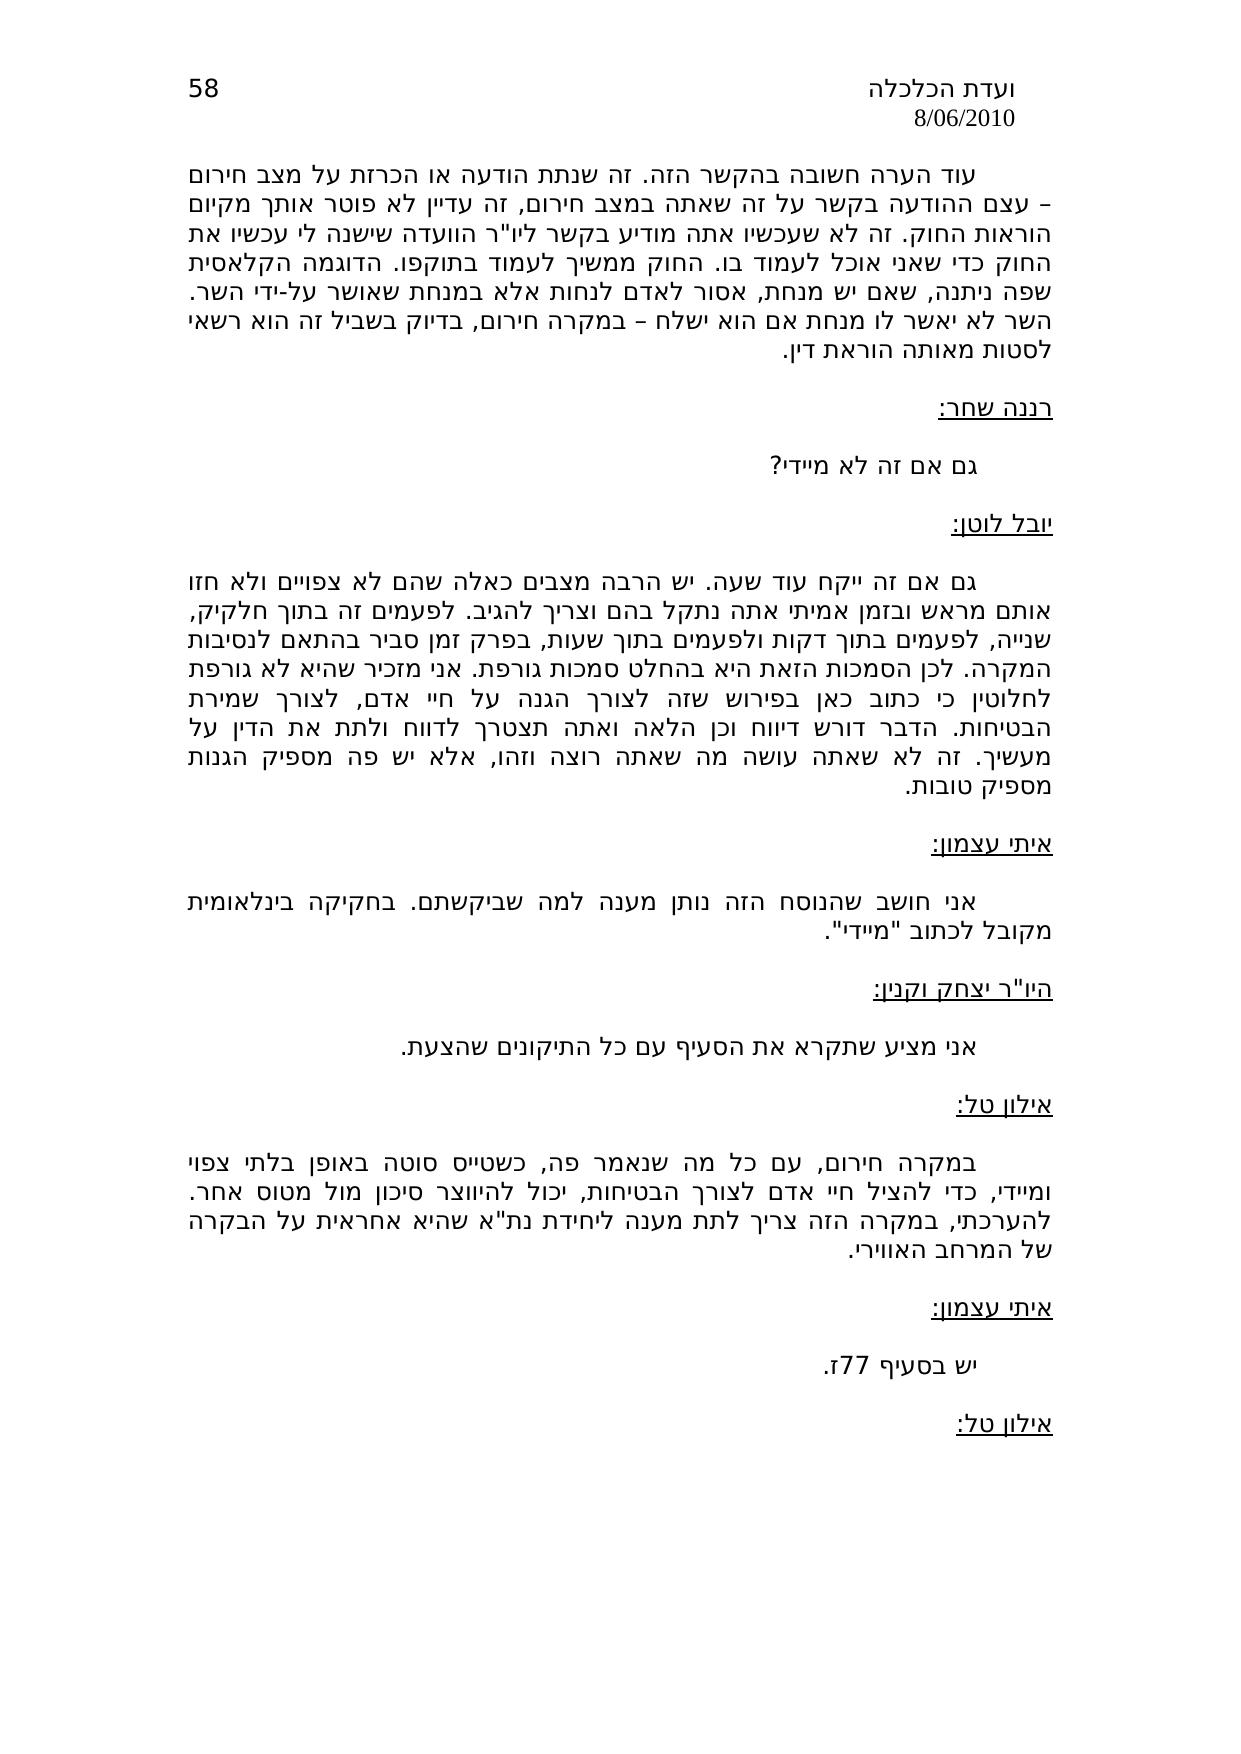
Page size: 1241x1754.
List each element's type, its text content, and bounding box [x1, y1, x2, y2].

text איתי עצמון: [187, 1293, 1053, 1322]
text אני מציע שתקרא את הסעיף עם כל התיקונים שהצעת. [187, 1032, 1053, 1061]
text יובל לוטן: [187, 509, 1053, 538]
text עוד הערה חשובה בהקשר הזה. זה שנתת הודעה או הכרזת על מצב חירום – עצם ההודעה בקשר על זה שאתה במצב חירום, זה עדיין לא פוטר אותך מקיום הוראות החוק. זה לא שעכשיו אתה מודיע בקשר ליו"ר הוועדה שישנה לי עכשיו את החוק כדי שאני אוכל לעמוד בו. החוק ממשיך לעמוד בתוקפו. הדוגמה הקלאסית שפה ניתנה, שאם יש מנחת, אסור לאדם לנחות אלא במנחת שאושר על-ידי השר. השר לא יאשר לו מנחת אם הוא ישלח – במקרה חירום, בדיוק בשביל זה הוא רשאי לסטות מאותה הוראת דין. [187, 160, 1053, 364]
text רננה שחר: [187, 393, 1053, 422]
text היו"ר יצחק וקנין: [187, 974, 1053, 1003]
text אילון טל: [187, 1090, 1053, 1119]
text גם אם זה ייקח עוד שעה. יש הרבה מצבים כאלה שהם לא צפויים ולא חזו אותם מראש ובזמן אמיתי אתה נתקל בהם וצריך להגיב. לפעמים זה בתוך חלקיק, שנייה, לפעמים בתוך דקות ולפעמים בתוך שעות, בפרק זמן סביר בהתאם לנסיבות המקרה. לכן הסמכות הזאת היא בהחלט סמכות גורפת. אני מזכיר שהיא לא גורפת לחלוטין כי כתוב כאן בפירוש שזה לצורך הגנה על חיי אדם, לצורך שמירת הבטיחות. הדבר דורש דיווח וכן הלאה ואתה תצטרך לדווח ולתת את הדין על מעשיך. זה לא שאתה עושה מה שאתה רוצה וזהו, אלא יש פה מספיק הגנות מספיק טובות. [187, 567, 1053, 800]
text יש בסעיף 77ז. [187, 1351, 1053, 1380]
text אילון טל: [187, 1409, 1053, 1438]
text במקרה חירום, עם כל מה שנאמר פה, כשטייס סוטה באופן בלתי צפוי ומיידי, כדי להציל חיי אדם לצורך הבטיחות, יכול להיווצר סיכון מול מטוס אחר. להערכתי, במקרה הזה צריך לתת מענה ליחידת נת"א שהיא אחראית על הבקרה של המרחב האווירי. [187, 1148, 1053, 1264]
text איתי עצמון: [187, 829, 1053, 858]
text אני חושב שהנוסח הזה נותן מענה למה שביקשתם. בחקיקה בינלאומית מקובל לכתוב "מיידי". [187, 887, 1053, 945]
text גם אם זה לא מיידי? [187, 451, 1053, 480]
